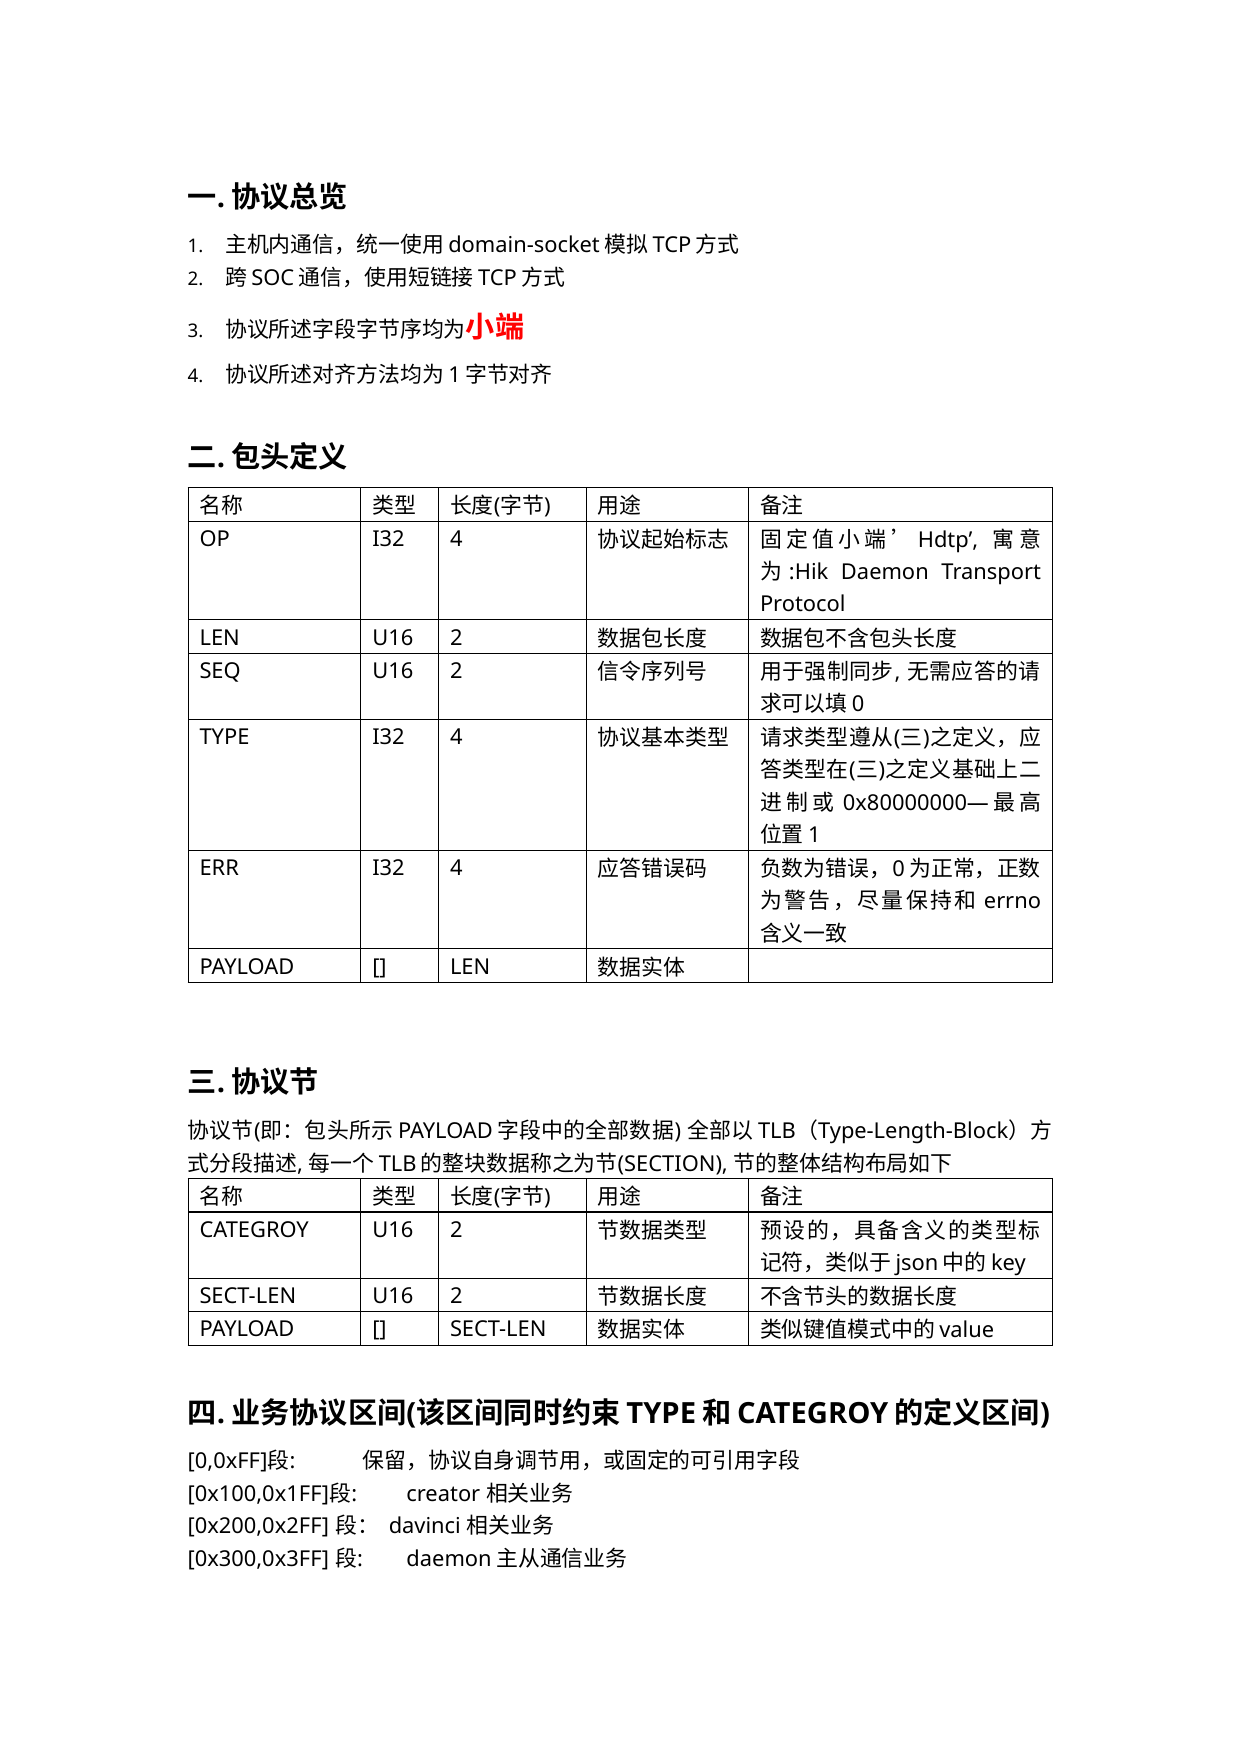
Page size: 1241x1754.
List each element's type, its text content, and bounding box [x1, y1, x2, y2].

list 协议所述对齐方法均为1字节对齐 [187, 357, 1053, 389]
text [0x300,0x3FF] 段: daemon主从通信业务 [187, 1541, 1053, 1573]
table_header 用途 [587, 488, 748, 521]
table_cell ERR [189, 851, 360, 948]
table_header 类型 [361, 1179, 438, 1211]
table_cell 4 [439, 851, 586, 948]
table_cell 数据实体 [587, 1312, 748, 1344]
table_cell 不含节头的数据长度 [749, 1279, 1052, 1311]
table_cell I32 [361, 522, 438, 619]
list 协议节 [187, 1048, 1053, 1113]
table_header 类型 [361, 488, 438, 521]
table_cell U16 [361, 1279, 438, 1311]
table_cell 4 [439, 720, 586, 850]
table_cell SECT-LEN [439, 1312, 586, 1344]
table_cell I32 [361, 720, 438, 850]
table_cell 固定值小端’Hdtp’, 寓意为:Hik Daemon Transport Protocol [749, 522, 1052, 619]
table_header 备注 [749, 1179, 1052, 1211]
list 业务协议区间(该区间同时约束TYPE和CATEGROY的定义区间) [187, 1378, 1053, 1443]
table_cell PAYLOAD [189, 1312, 360, 1344]
table_cell 用于强制同步, 无需应答的请求可以填0 [749, 654, 1052, 719]
table_cell TYPE [189, 720, 360, 850]
table_header 备注 [749, 488, 1052, 521]
table_cell 数据包长度 [587, 620, 748, 653]
text 协议节(即：包头所示PAYLOAD字段中的全部数据) 全部以TLB（Type-Length-Block）方式分段描述, 每一个TLB的整块数据称之为节(SECTION), 节的整体结构布局如下 [187, 1113, 1053, 1178]
table_cell I32 [361, 851, 438, 948]
table_cell 负数为错误，0为正常，正数为警告，尽量保持和errno含义一致 [749, 851, 1052, 948]
table_cell PAYLOAD [189, 949, 360, 982]
table_cell 节数据类型 [587, 1213, 748, 1277]
table_cell 数据包不含包头长度 [749, 620, 1052, 653]
list 协议总览 [187, 162, 1053, 227]
text [0x100,0x1FF]段: creator 相关业务 [187, 1476, 1053, 1508]
list 主机内通信，统一使用domain-socket模拟TCP方式 [187, 227, 1053, 259]
table_cell 类似键值模式中的value [749, 1312, 1052, 1344]
list 协议所述字段字节序均为小端 [187, 292, 1053, 357]
list 包头定义 [187, 422, 1053, 487]
table_cell [] [361, 1312, 438, 1344]
table_cell [749, 949, 1052, 982]
table_cell 预设的，具备含义的类型标记符，类似于json中的key [749, 1213, 1052, 1277]
table_cell U16 [361, 654, 438, 719]
table_cell 协议起始标志 [587, 522, 748, 619]
table_cell SECT-LEN [189, 1279, 360, 1311]
table_cell SEQ [189, 654, 360, 719]
table_cell 数据实体 [587, 949, 748, 982]
table_cell 应答错误码 [587, 851, 748, 948]
table_header 长度(字节) [439, 1179, 586, 1211]
table_header 名称 [189, 488, 360, 521]
table_cell 信令序列号 [587, 654, 748, 719]
table_cell 2 [439, 620, 586, 653]
table_cell [] [361, 949, 438, 982]
table_cell 2 [439, 1213, 586, 1277]
table_header 名称 [189, 1179, 360, 1211]
text [0,0xFF]段: 保留，协议自身调节用，或固定的可引用字段 [187, 1443, 1053, 1476]
table_cell 请求类型遵从(三)之定义，应答类型在(三)之定义基础上二进制或0x80000000—最高位置1 [749, 720, 1052, 850]
table_cell U16 [361, 620, 438, 653]
table_cell LEN [189, 620, 360, 653]
table_cell U16 [361, 1213, 438, 1277]
list 跨SOC通信，使用短链接TCP方式 [187, 259, 1053, 292]
table_cell 4 [439, 522, 586, 619]
table_cell LEN [439, 949, 586, 982]
table_header 长度(字节) [439, 488, 586, 521]
table_cell CATEGROY [189, 1213, 360, 1277]
table_cell 协议基本类型 [587, 720, 748, 850]
table_cell 2 [439, 1279, 586, 1311]
table_cell 2 [439, 654, 586, 719]
text [0x200,0x2FF] 段： davinci 相关业务 [187, 1508, 1053, 1541]
table_header 用途 [587, 1179, 748, 1211]
table_cell 节数据长度 [587, 1279, 748, 1311]
table_cell OP [189, 522, 360, 619]
